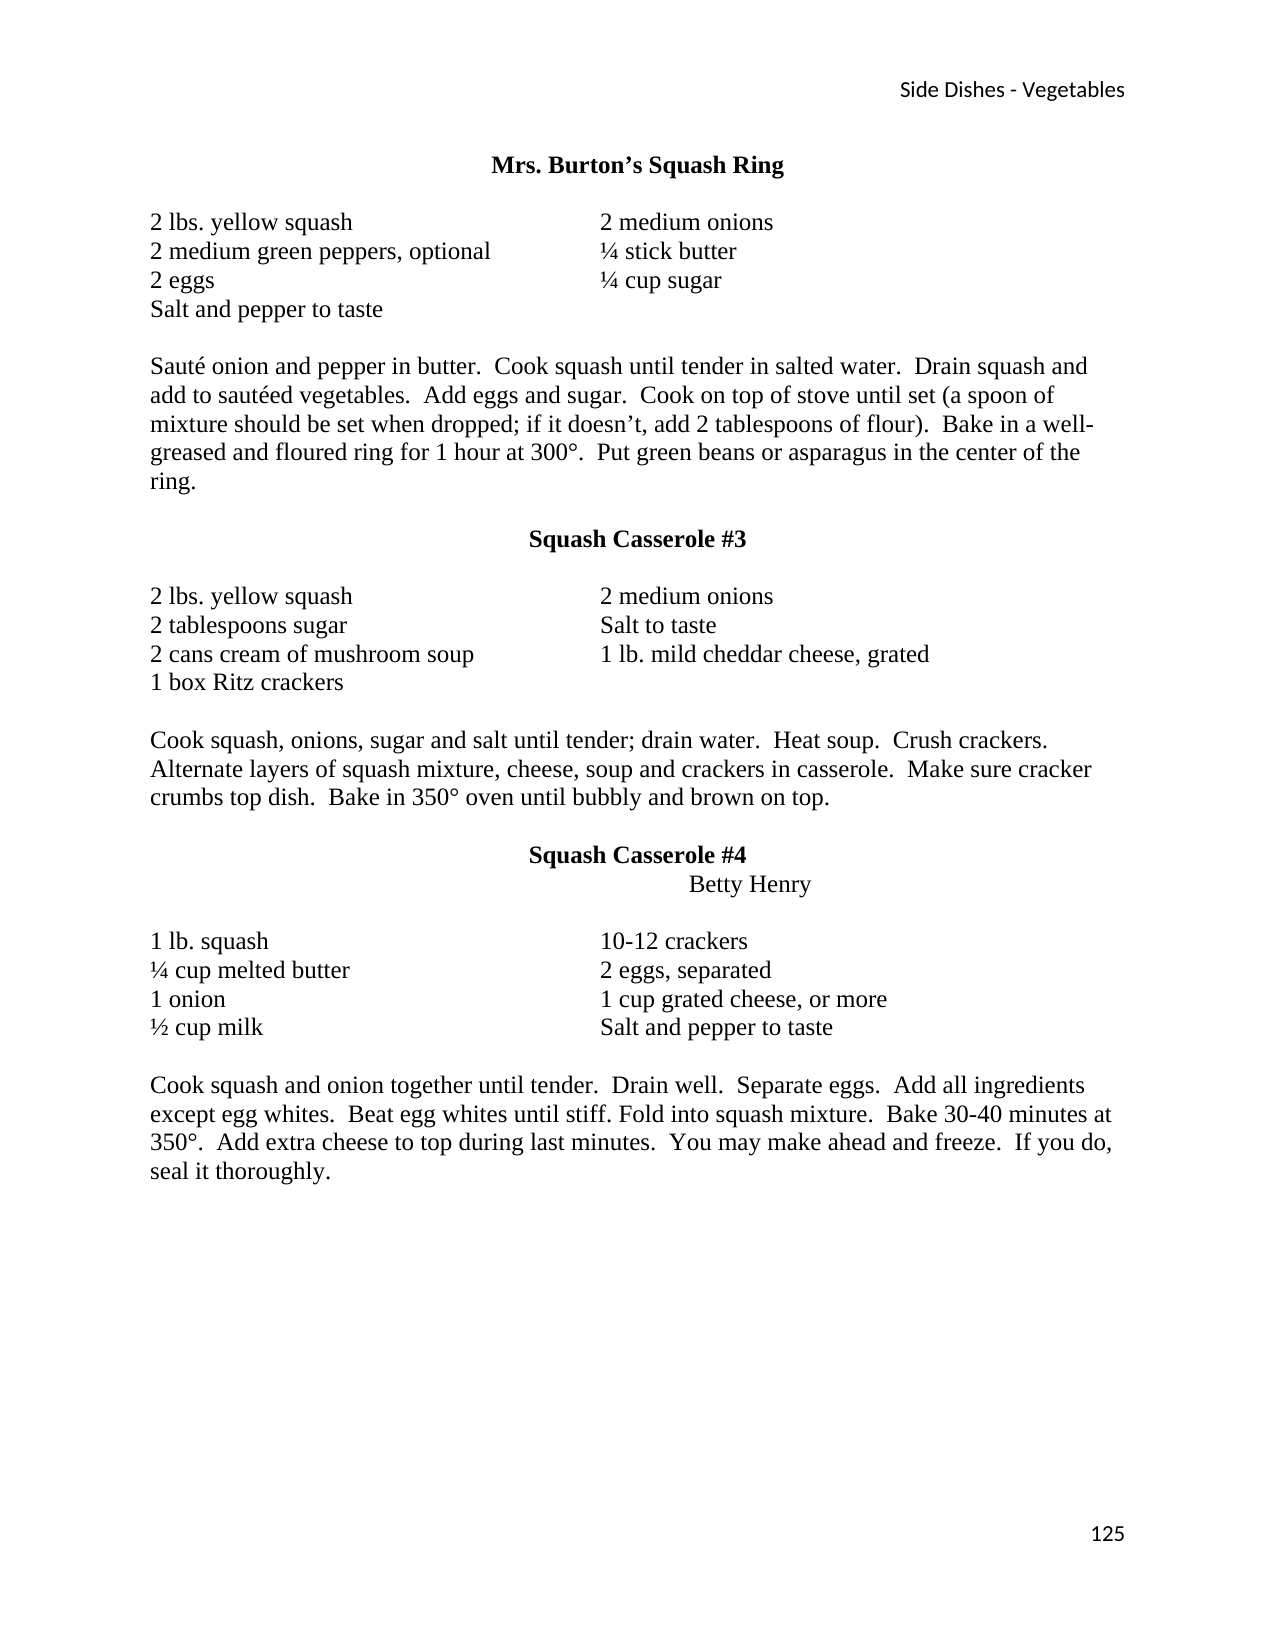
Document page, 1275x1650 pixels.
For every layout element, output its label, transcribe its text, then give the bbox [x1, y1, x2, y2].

text Mrs. Burton’s Squash Ring [150, 150, 1125, 179]
text 2 lbs. yellow squash 2 medium onions [150, 207, 1125, 236]
text Sauté onion and pepper in butter. Cook squash until tender in salted water. Drain squash and add to sautéed vegetables. Add eggs and sugar. Cook on top of stove until set (a spoon of mixture should be set when dropped; if it doesn’t, add 2 tablespoons of flour). Bake in a well-greased and floured ring for 1 hour at 300°. Put green beans or asparagus in the center of the ring. [150, 351, 1125, 495]
text 2 eggs ¼ cup sugar [150, 265, 1125, 294]
text Squash Casserole #4 [150, 840, 1125, 869]
text Cook squash and onion together until tender. Drain well. Separate eggs. Add all ingredients except egg whites. Beat egg whites until stiff. Fold into squash mixture. Bake 30-40 minutes at 350°. Add extra cheese to top during last minutes. You may make ahead and freeze. If you do, seal it thoroughly. [150, 1070, 1125, 1185]
text Cook squash, onions, sugar and salt until tender; drain water. Heat soup. Crush crackers. Alternate layers of squash mixture, cheese, soup and crackers in casserole. Make sure cracker crumbs top dish. Bake in 350° oven until bubbly and brown on top. [150, 725, 1125, 811]
text Salt and pepper to taste [150, 294, 1125, 322]
text 2 medium green peppers, optional ¼ stick butter [150, 236, 1125, 265]
text 1 onion 1 cup grated cheese, or more [150, 984, 1125, 1012]
text 2 tablespoons sugar Salt to taste [150, 610, 1125, 639]
text Betty Henry [300, 869, 1125, 897]
text ½ cup milk Salt and pepper to taste [150, 1012, 1125, 1041]
text 1 lb. squash 10-12 crackers [150, 926, 1125, 955]
text ¼ cup melted butter 2 eggs, separated [150, 955, 1125, 984]
text 2 lbs. yellow squash 2 medium onions [150, 581, 1125, 610]
text Squash Casserole #3 [150, 524, 1125, 552]
text 1 box Ritz crackers [150, 667, 1125, 696]
text 2 cans cream of mushroom soup 1 lb. mild cheddar cheese, grated [150, 639, 1125, 667]
